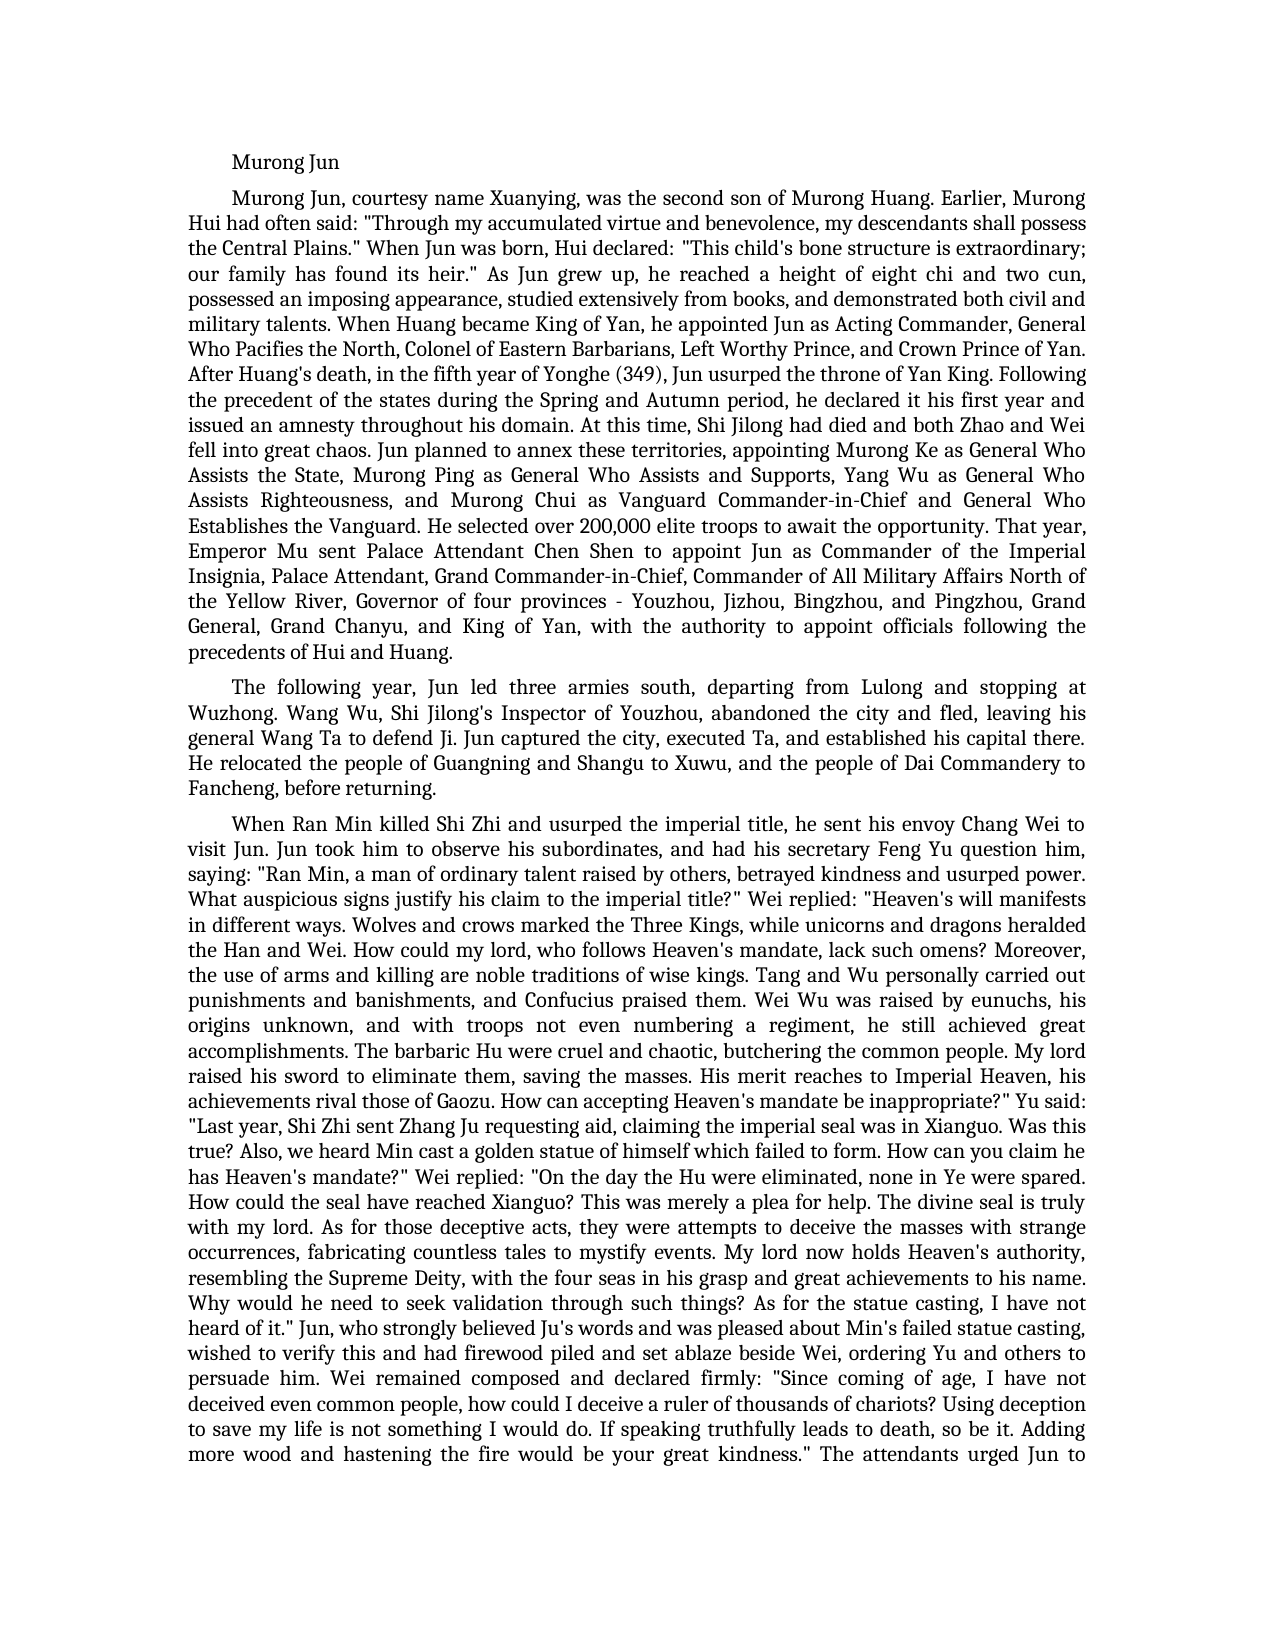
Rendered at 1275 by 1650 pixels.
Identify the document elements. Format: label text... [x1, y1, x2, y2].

text The following year, Jun led three armies south, departing from Lulong and stopping at Wuzhong. Wang Wu, Shi Jilong's Inspector of Youzhou, abandoned the city and fled, leaving his general Wang Ta to defend Ji. Jun captured the city, executed Ta, and established his capital there. He relocated the people of Guangning and Shangu to Xuwu, and the people of Dai Commandery to Fancheng, before returning. [188, 675, 1087, 801]
text Murong Jun, courtesy name Xuanying, was the second son of Murong Huang. Earlier, Murong Hui had often said: "Through my accumulated virtue and benevolence, my descendants shall possess the Central Plains." When Jun was born, Hui declared: "This child's bone structure is extraordinary; our family has found its heir." As Jun grew up, he reached a height of eight chi and two cun, possessed an imposing appearance, studied extensively from books, and demonstrated both civil and military talents. When Huang became King of Yan, he appointed Jun as Acting Commander, General Who Pacifies the North, Colonel of Eastern Barbarians, Left Worthy Prince, and Crown Prince of Yan. After Huang's death, in the fifth year of Yonghe (349), Jun usurped the throne of Yan King. Following the precedent of the states during the Spring and Autumn period, he declared it his first year and issued an amnesty throughout his domain. At this time, Shi Jilong had died and both Zhao and Wei fell into great chaos. Jun planned to annex these territories, appointing Murong Ke as General Who Assists the State, Murong Ping as General Who Assists and Supports, Yang Wu as General Who Assists Righteousness, and Murong Chui as Vanguard Commander-in-Chief and General Who Establishes the Vanguard. He selected over 200,000 elite troops to await the opportunity. That year, Emperor Mu sent Palace Attendant Chen Shen to appoint Jun as Commander of the Imperial Insignia, Palace Attendant, Grand Commander-in-Chief, Commander of All Military Affairs North of the Yellow River, Governor of four provinces - Youzhou, Jizhou, Bingzhou, and Pingzhou, Grand General, Grand Chanyu, and King of Yan, with the authority to appoint officials following the precedents of Hui and Huang. [188, 186, 1087, 664]
text Murong Jun [188, 150, 1087, 175]
